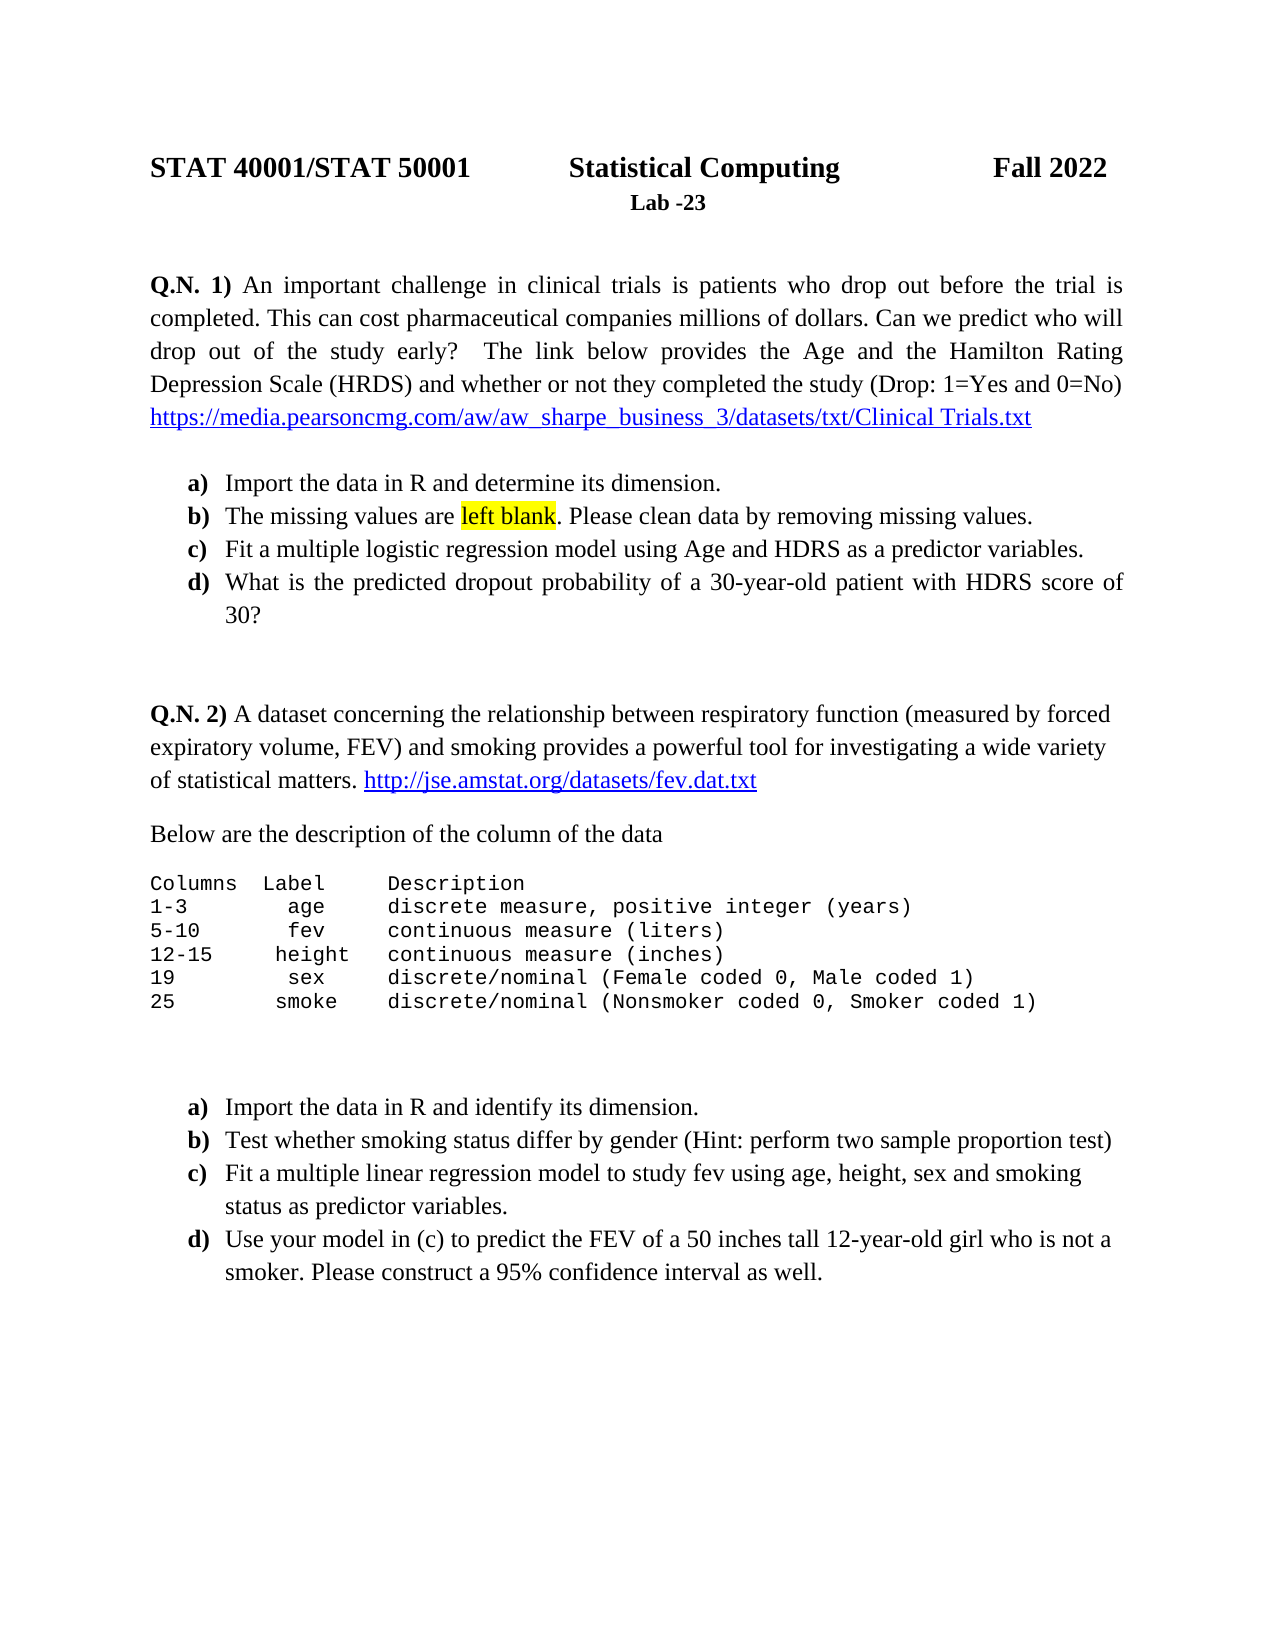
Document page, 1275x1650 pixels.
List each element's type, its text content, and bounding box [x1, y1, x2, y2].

text Q.N. 2) A dataset concerning the relationship between respiratory function (measured by forced expiratory volume, FEV) and smoking provides a powerful tool for investigating a wide variety of statistical matters. http://jse.amstat.org/datasets/fev.dat.txt [150, 699, 1125, 794]
list Import the data in R and identify its dimension. [187, 1092, 1125, 1121]
list Fit a multiple linear regression model to study fev using age, height, sex and smoking status as predictor variables. [187, 1158, 1125, 1220]
text 5-10 fev continuous measure (liters) [150, 920, 1125, 944]
list What is the predicted dropout probability of a 30-year-old patient with HDRS score of 30? [187, 567, 1125, 629]
text 1-3 age discrete measure, positive integer (years) [150, 896, 1125, 920]
list Test whether smoking status differ by gender (Hint: perform two sample proportion test) [187, 1125, 1125, 1154]
text 25 smoke discrete/nominal (Nonsmoker coded 0, Smoker coded 1) [150, 991, 1125, 1015]
list The missing values are left blank. Please clean data by removing missing values. [556, 501, 1125, 530]
text Lab -23 [150, 188, 1125, 215]
text 12-15 height continuous measure (inches) [150, 944, 1125, 967]
list Use your model in (c) to predict the FEV of a 50 inches tall 12-year-old girl who is not a smoker. Please construct a 95% confidence interval as well. [187, 1224, 1125, 1286]
list The missing values are left blank. Please clean data by removing missing values. [187, 501, 461, 530]
text Q.N. 1) An important challenge in clinical trials is patients who drop out before the trial is completed. This can cost pharmaceutical companies millions of dollars. Can we predict who will drop out of the study early? The link below provides the Age and the Hamilton Rating Depression Scale (HRDS) and whether or not they completed the study (Drop: 1=Yes and 0=No) [150, 270, 1125, 398]
list Import the data in R and determine its dimension. [187, 468, 1125, 497]
list Fit a multiple logistic regression model using Age and HDRS as a predictor variables. [187, 534, 1125, 563]
text https://media.pearsoncmg.com/aw/aw_sharpe_business_3/datasets/txt/Clinical Trials.txt [150, 402, 1125, 431]
text Columns Label Description [150, 873, 1125, 896]
text Below are the description of the column of the data [150, 819, 1125, 848]
text 19 sex discrete/nominal (Female coded 0, Male coded 1) [150, 967, 1125, 991]
text STAT 40001/STAT 50001 Statistical Computing Fall 2022 [150, 150, 1125, 183]
